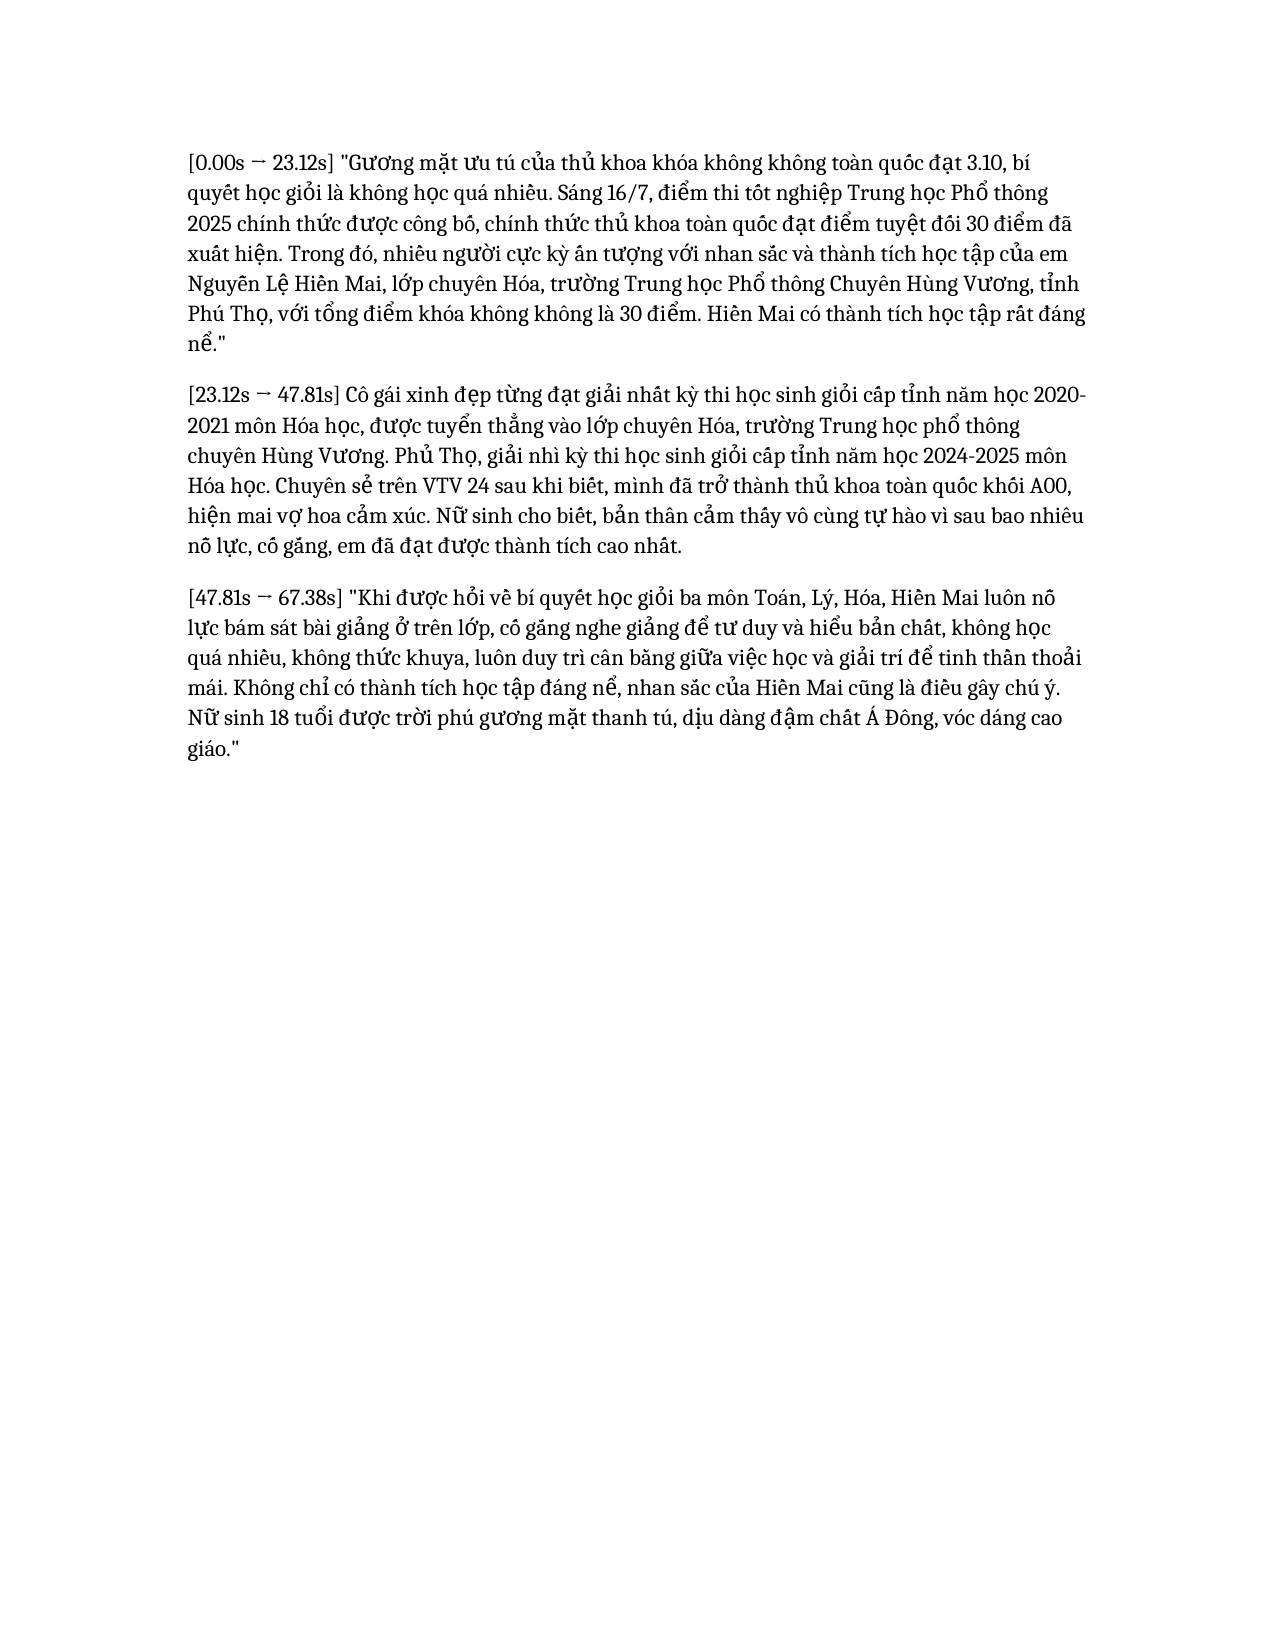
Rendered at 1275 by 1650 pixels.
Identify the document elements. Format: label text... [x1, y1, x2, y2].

text [0.00s → 23.12s] "Gương mặt ưu tú của thủ khoa khóa không không toàn quốc đạt 3.10, bí quyết học giỏi là không học quá nhiều. Sáng 16/7, điểm thi tốt nghiệp Trung học Phổ thông 2025 chính thức được công bố, chính thức thủ khoa toàn quốc đạt điểm tuyệt đối 30 điểm đã xuất hiện. Trong đó, nhiều người cực kỳ ấn tượng với nhan sắc và thành tích học tập của em Nguyễn Lệ Hiền Mai, lớp chuyên Hóa, trường Trung học Phổ thông Chuyên Hùng Vương, tỉnh Phú Thọ, với tổng điểm khóa không không là 30 điểm. Hiền Mai có thành tích học tập rất đáng nể." [187, 150, 1087, 358]
text [47.81s → 67.38s] "Khi được hỏi về bí quyết học giỏi ba môn Toán, Lý, Hóa, Hiền Mai luôn nỗ lực bám sát bài giảng ở trên lớp, cố gắng nghe giảng để tư duy và hiểu bản chất, không học quá nhiều, không thức khuya, luôn duy trì cân bằng giữa việc học và giải trí để tinh thần thoải mái. Không chỉ có thành tích học tập đáng nể, nhan sắc của Hiền Mai cũng là điều gây chú ý. Nữ sinh 18 tuổi được trời phú gương mặt thanh tú, dịu dàng đậm chất Á Đông, vóc dáng cao giáo." [187, 584, 1087, 762]
text [23.12s → 47.81s] Cô gái xinh đẹp từng đạt giải nhất kỳ thi học sinh giỏi cấp tỉnh năm học 2020-2021 môn Hóa học, được tuyển thẳng vào lớp chuyên Hóa, trường Trung học phổ thông chuyên Hùng Vương. Phủ Thọ, giải nhì kỳ thi học sinh giỏi cấp tỉnh năm học 2024-2025 môn Hóa học. Chuyên sẻ trên VTV 24 sau khi biết, mình đã trở thành thủ khoa toàn quốc khối A00, hiện mai vợ hoa cảm xúc. Nữ sinh cho biết, bản thân cảm thấy vô cùng tự hào vì sau bao nhiêu nỗ lực, cố gắng, em đã đạt được thành tích cao nhất. [187, 382, 1087, 560]
